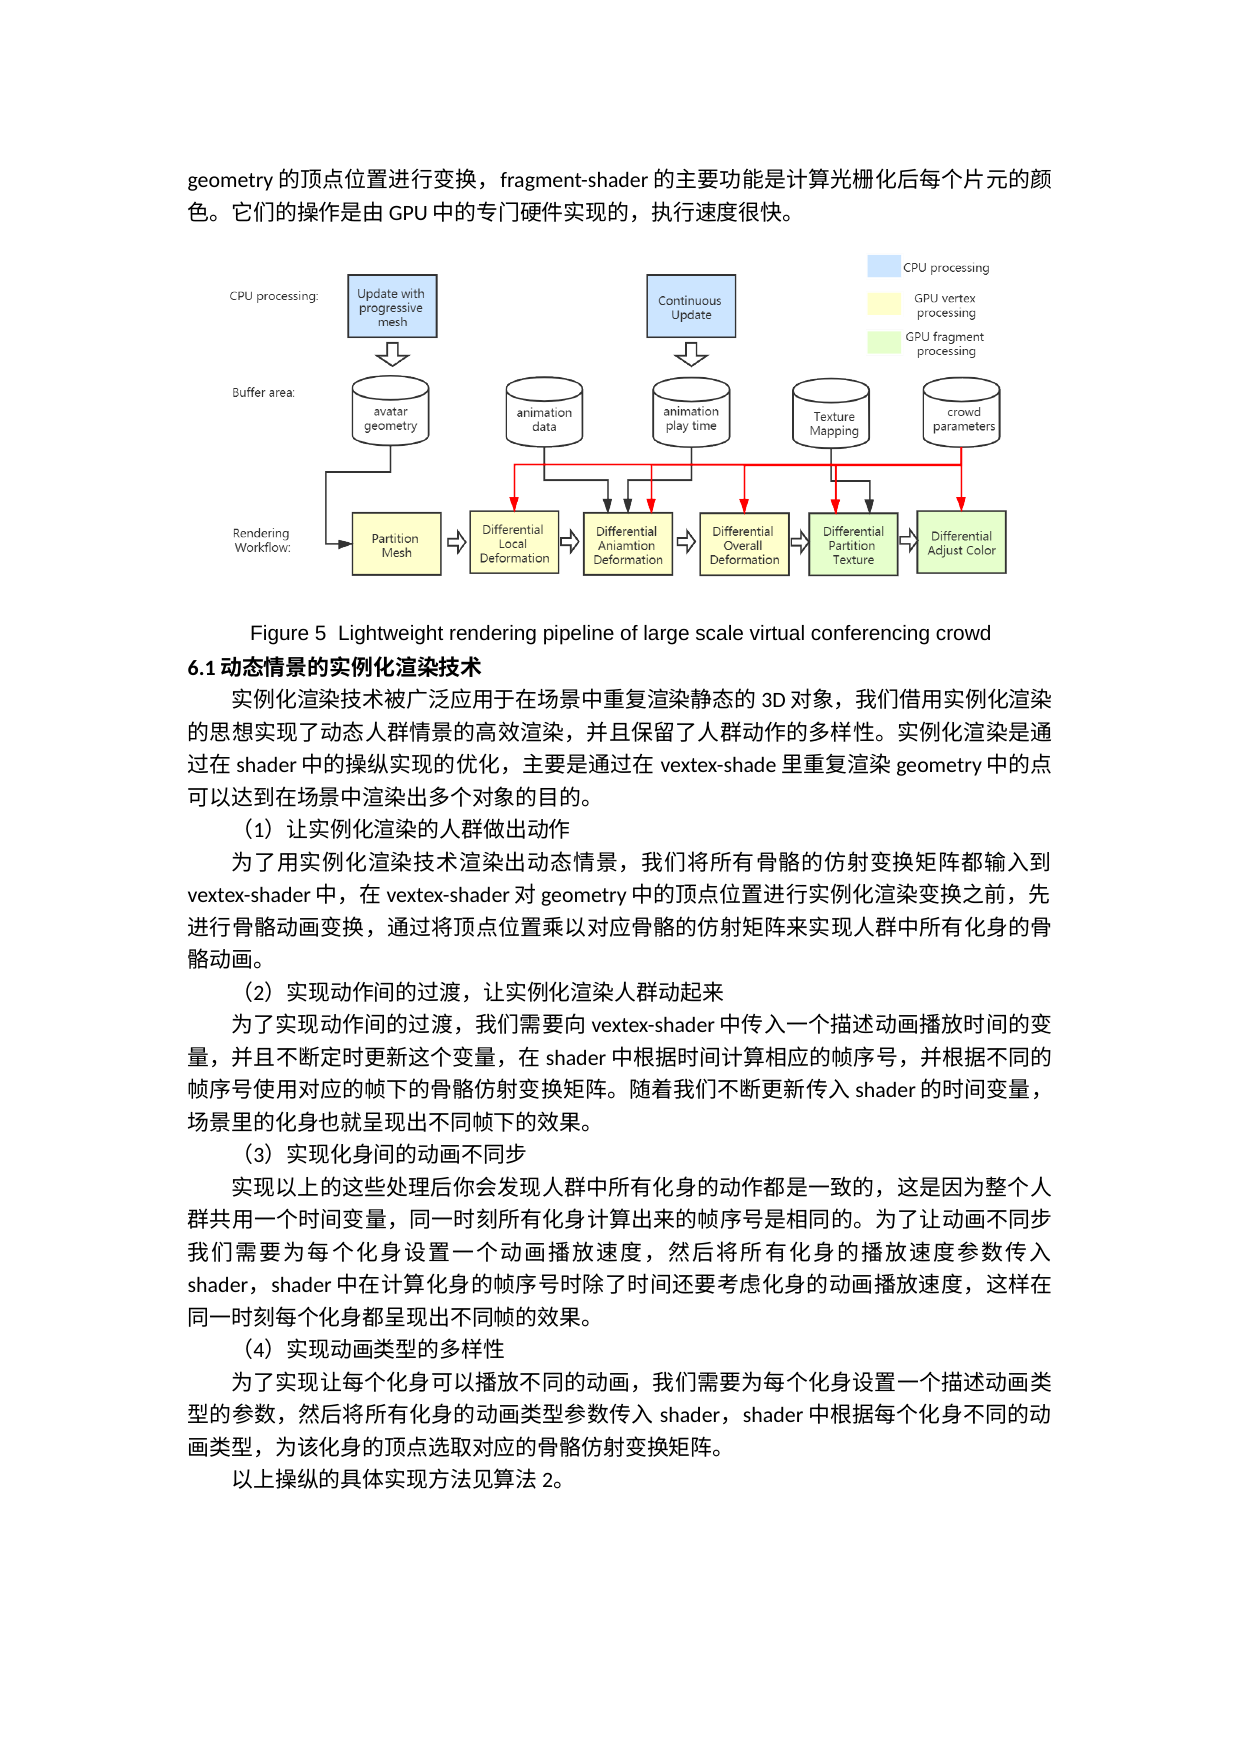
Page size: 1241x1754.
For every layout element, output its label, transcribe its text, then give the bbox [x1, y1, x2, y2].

text 为了实现动作间的过渡，我们需要向vextex-shader中传入一个描述动画播放时间的变量，并且不断定时更新这个变量，在shader中根据时间计算相应的帧序号，并根据不同的帧序号使用对应的帧下的骨骼仿射变换矩阵。随着我们不断更新传入shader的时间变量，场景里的化身也就呈现出不同帧下的效果。 [187, 1007, 1053, 1137]
text （3）实现化身间的动画不同步 [187, 1137, 1053, 1169]
text （4）实现动画类型的多样性 [187, 1332, 1053, 1364]
text 6.1动态情景的实例化渲染技术 [187, 649, 1053, 682]
text 以上操纵的具体实现方法见算法2。 [187, 1462, 1053, 1494]
text （2）实现动作间的过渡，让实例化渲染人群动起来 [187, 974, 1053, 1007]
text 实例化渲染技术被广泛应用于在场景中重复渲染静态的3D对象，我们借用实例化渲染的思想实现了动态人群情景的高效渲染，并且保留了人群动作的多样性。实例化渲染是通过在shader中的操纵实现的优化，主要是通过在vextex-shade里重复渲染geometry中的点可以达到在场景中渲染出多个对象的目的。 [187, 682, 1053, 812]
text （1）让实例化渲染的人群做出动作 [187, 812, 1053, 844]
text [187, 162, 1053, 227]
text 为了用实例化渲染技术渲染出动态情景，我们将所有骨骼的仿射变换矩阵都输入到vextex-shader中，在vextex-shader对geometry中的顶点位置进行实例化渲染变换之前，先进行骨骼动画变换，通过将顶点位置乘以对应骨骼的仿射矩阵来实现人群中所有化身的骨骼动画。 [187, 844, 1053, 974]
picture [187, 227, 1039, 597]
text 实现以上的这些处理后你会发现人群中所有化身的动作都是一致的，这是因为整个人群共用一个时间变量，同一时刻所有化身计算出来的帧序号是相同的。为了让动画不同步，我们需要为每个化身设置一个动画播放速度，然后将所有化身的播放速度参数传入shader，shader中在计算化身的帧序号时除了时间还要考虑化身的动画播放速度，这样在同一时刻每个化身都呈现出不同帧的效果。 [187, 1169, 1053, 1332]
text Figure 5 Lightweight rendering pipeline of large scale virtual conferencing crowd [187, 617, 1053, 649]
text 为了实现让每个化身可以播放不同的动画，我们需要为每个化身设置一个描述动画类型的参数，然后将所有化身的动画类型参数传入shader，shader中根据每个化身不同的动画类型，为该化身的顶点选取对应的骨骼仿射变换矩阵。 [187, 1364, 1053, 1462]
